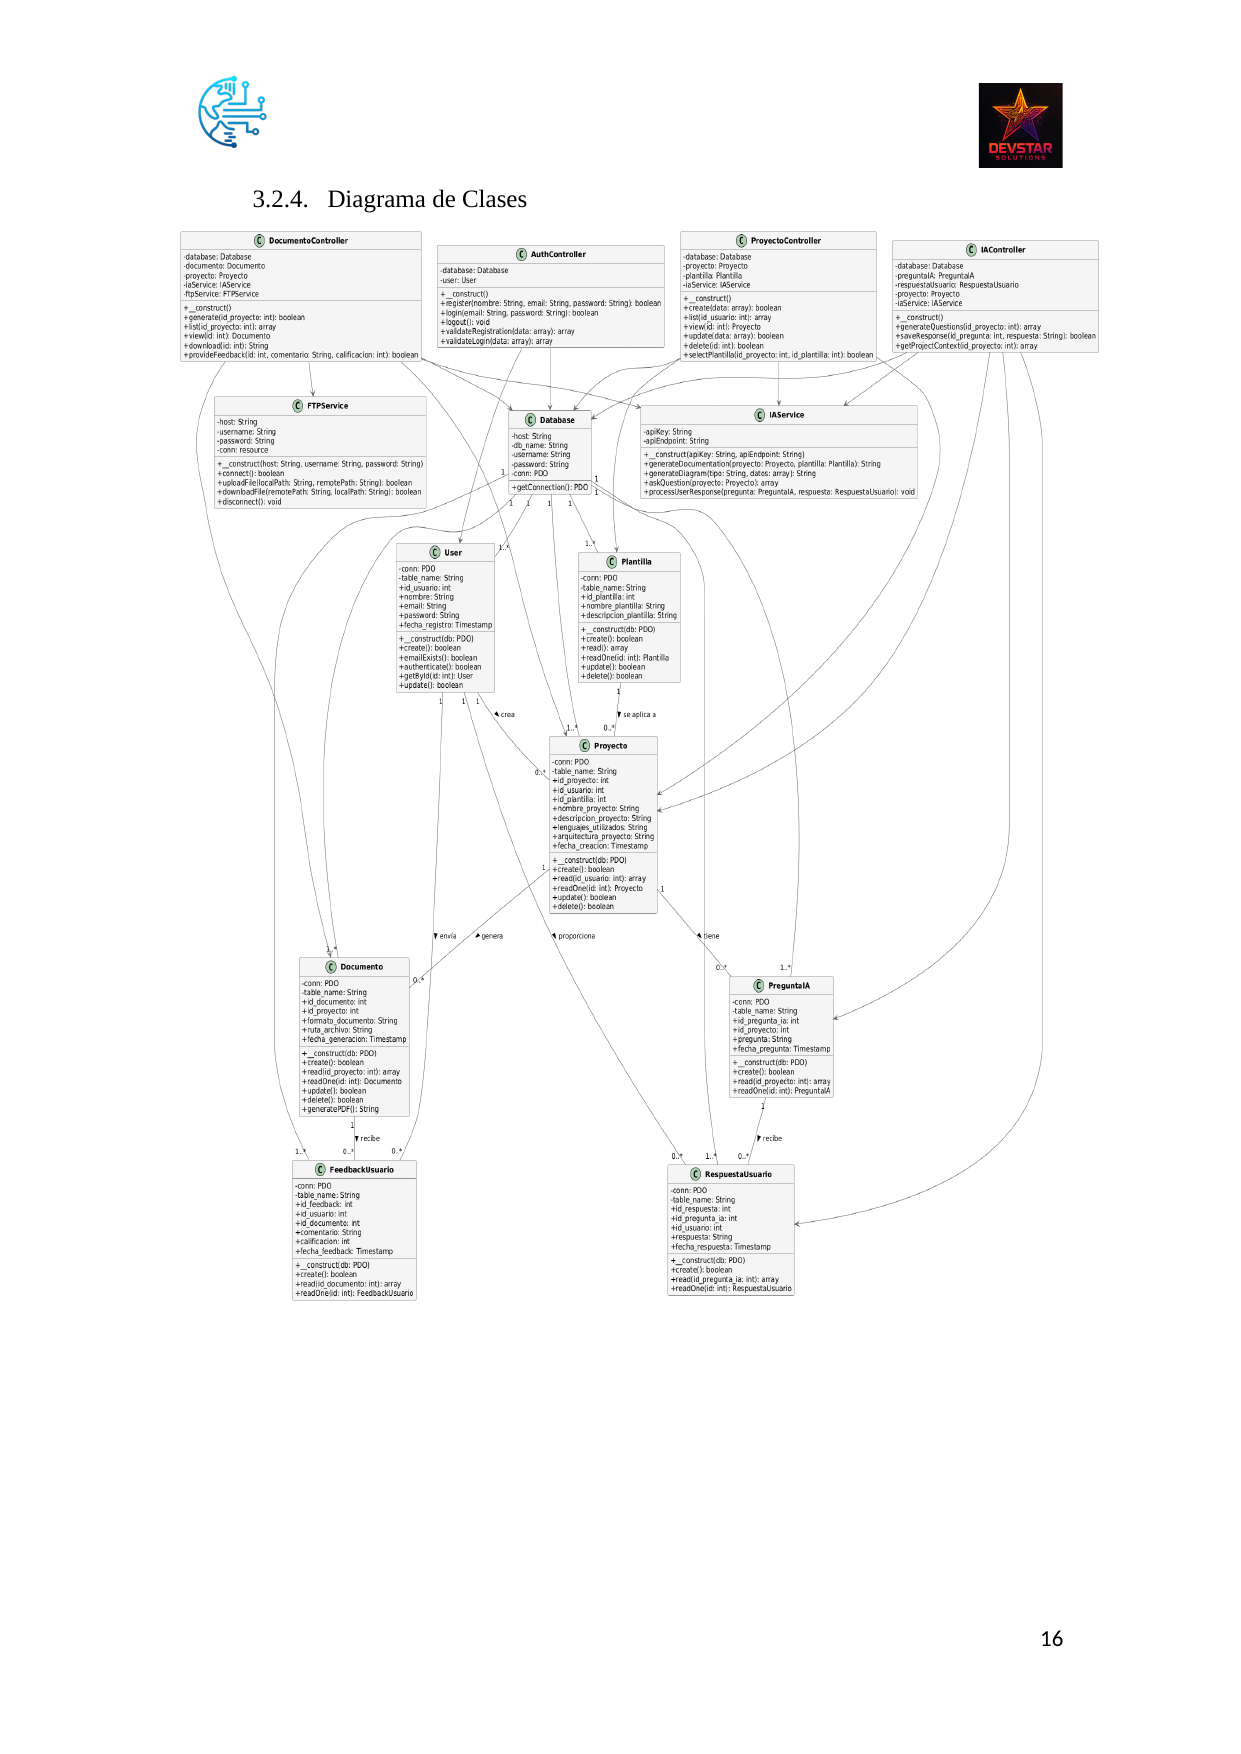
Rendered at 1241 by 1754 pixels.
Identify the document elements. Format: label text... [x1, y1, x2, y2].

subtitle Diagrama de Clases [252, 184, 1063, 213]
picture [177, 73, 287, 153]
picture [978, 83, 1063, 168]
picture [177, 227, 1101, 1303]
